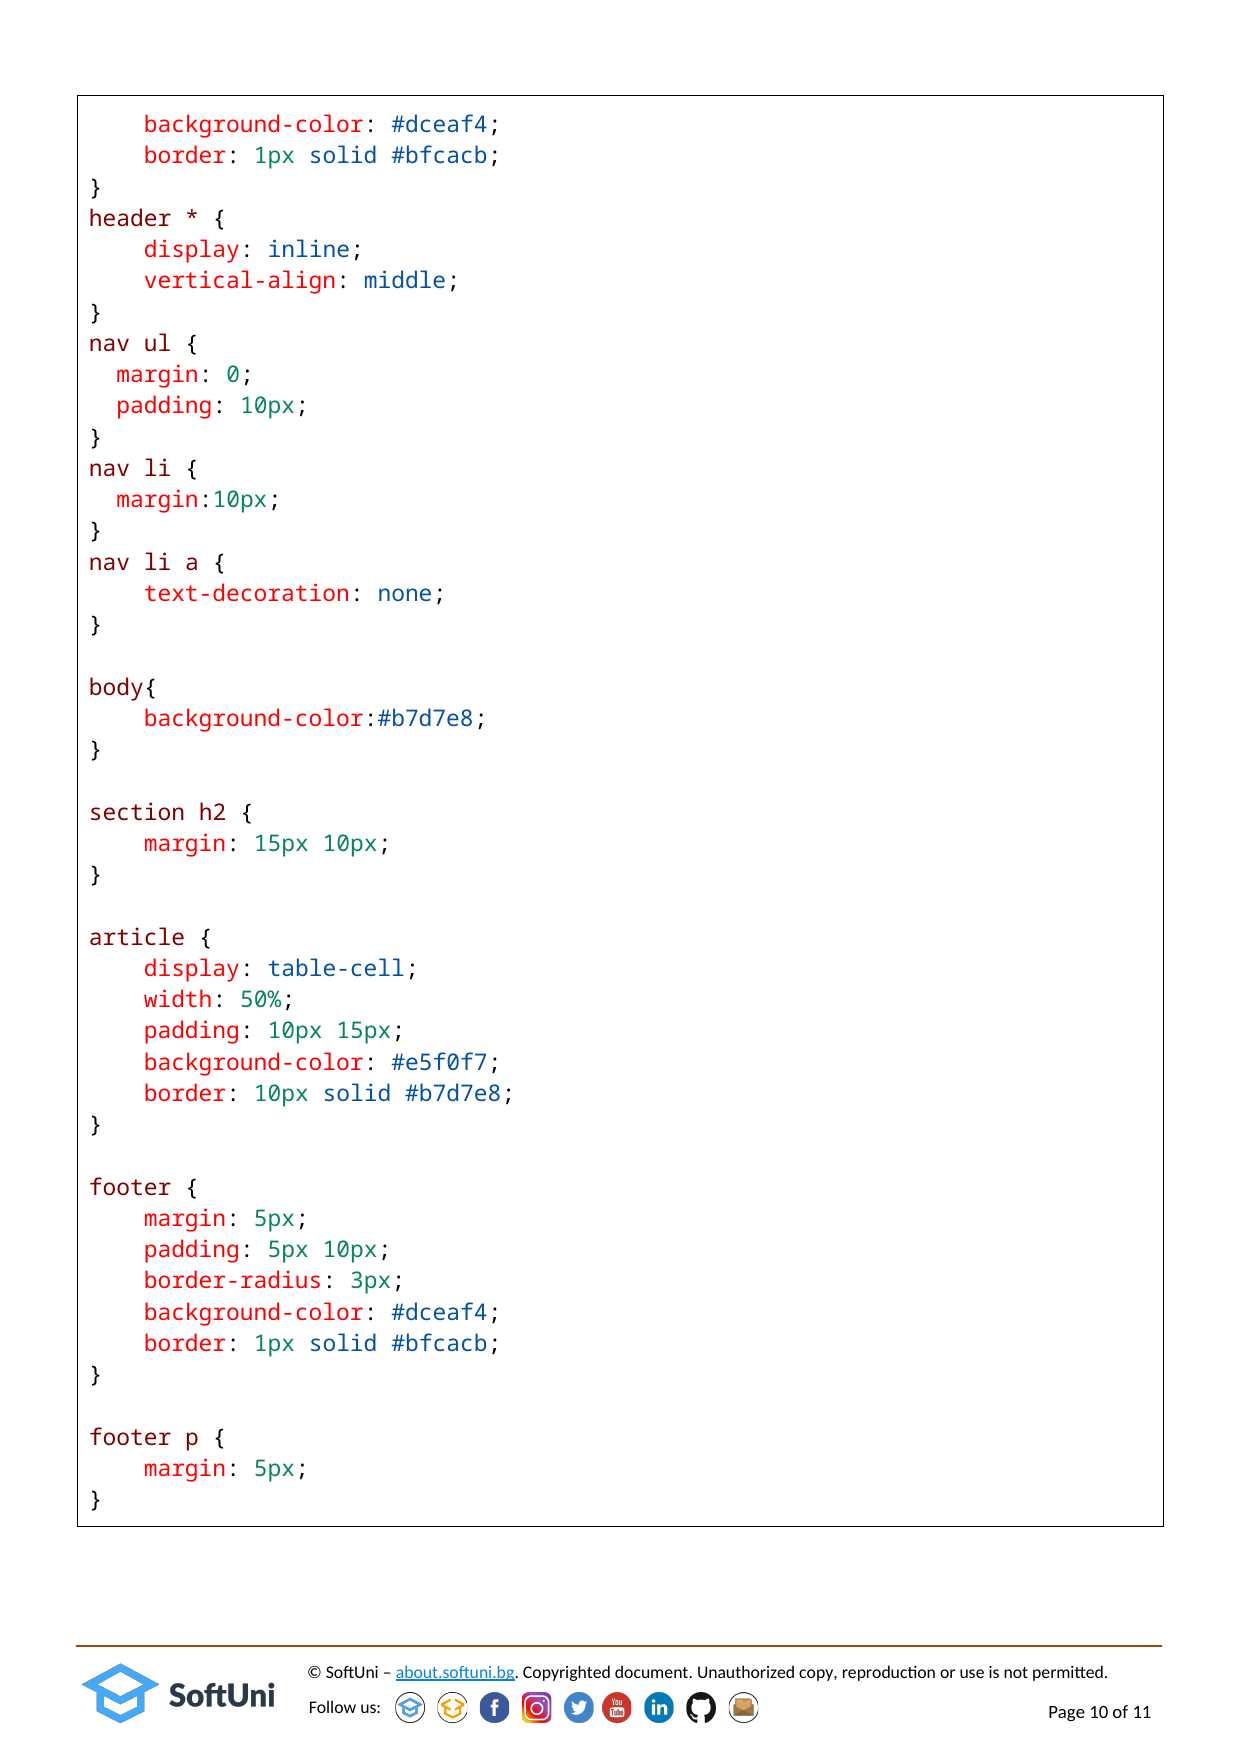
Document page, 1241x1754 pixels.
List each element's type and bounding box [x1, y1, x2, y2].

picture [658, 1705, 667, 1714]
picture [602, 1692, 632, 1723]
picture [686, 1692, 716, 1723]
picture [564, 1692, 594, 1723]
picture [395, 1692, 425, 1723]
table_header [78, 96, 1163, 1526]
picture [437, 1692, 468, 1723]
picture [665, 1692, 674, 1701]
picture [75, 1658, 281, 1729]
picture [665, 1714, 674, 1723]
picture [479, 1692, 510, 1723]
picture [522, 1692, 552, 1723]
picture [644, 1714, 653, 1723]
picture [728, 1692, 759, 1723]
picture [644, 1692, 653, 1701]
